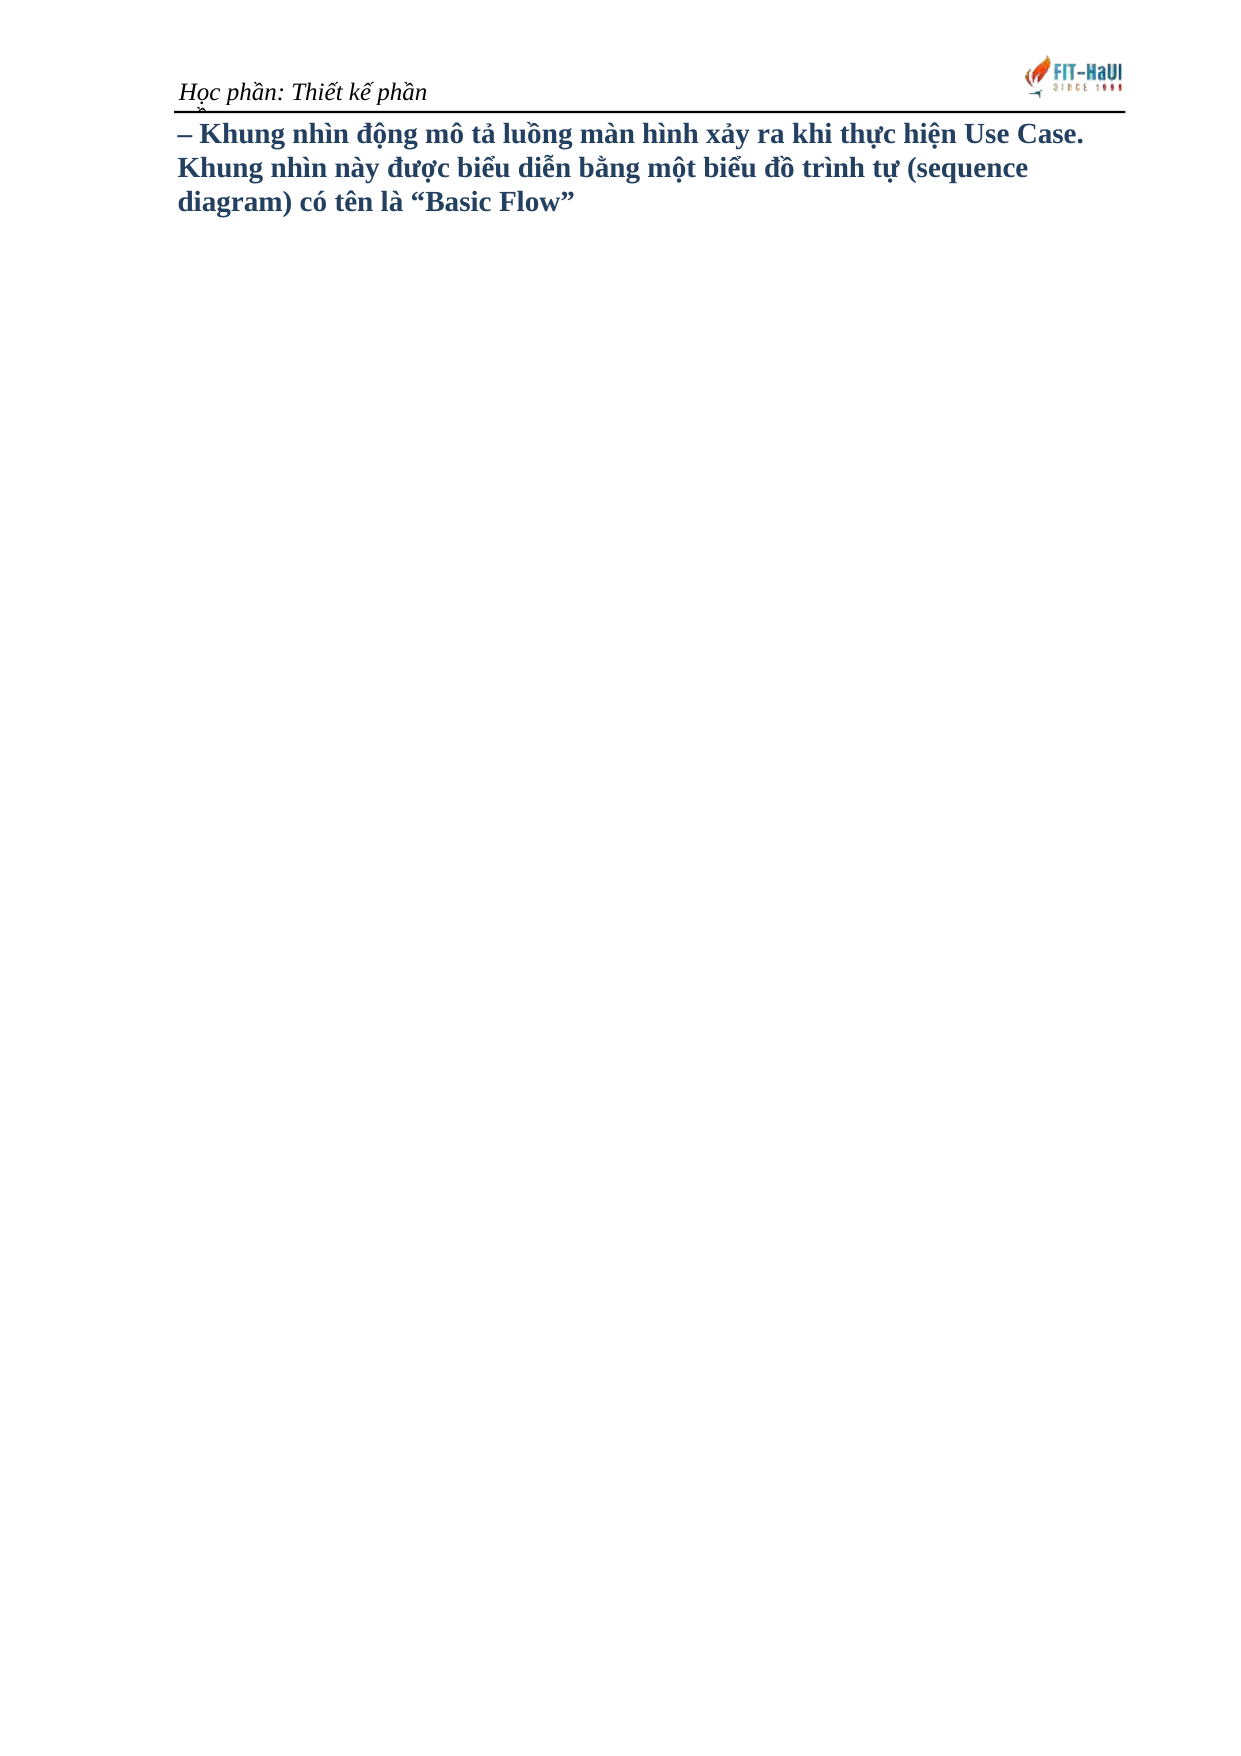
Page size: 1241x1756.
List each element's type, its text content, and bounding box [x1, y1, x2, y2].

picture [1025, 55, 1122, 98]
text – Khung nhìn động mô tả luồng màn hình xảy ra khi thực hiện Use Case. Khung nhìn này được biểu diễn bằng một biểu đồ trình tự (sequence diagram) có tên là “Basic Flow” [177, 117, 1134, 217]
